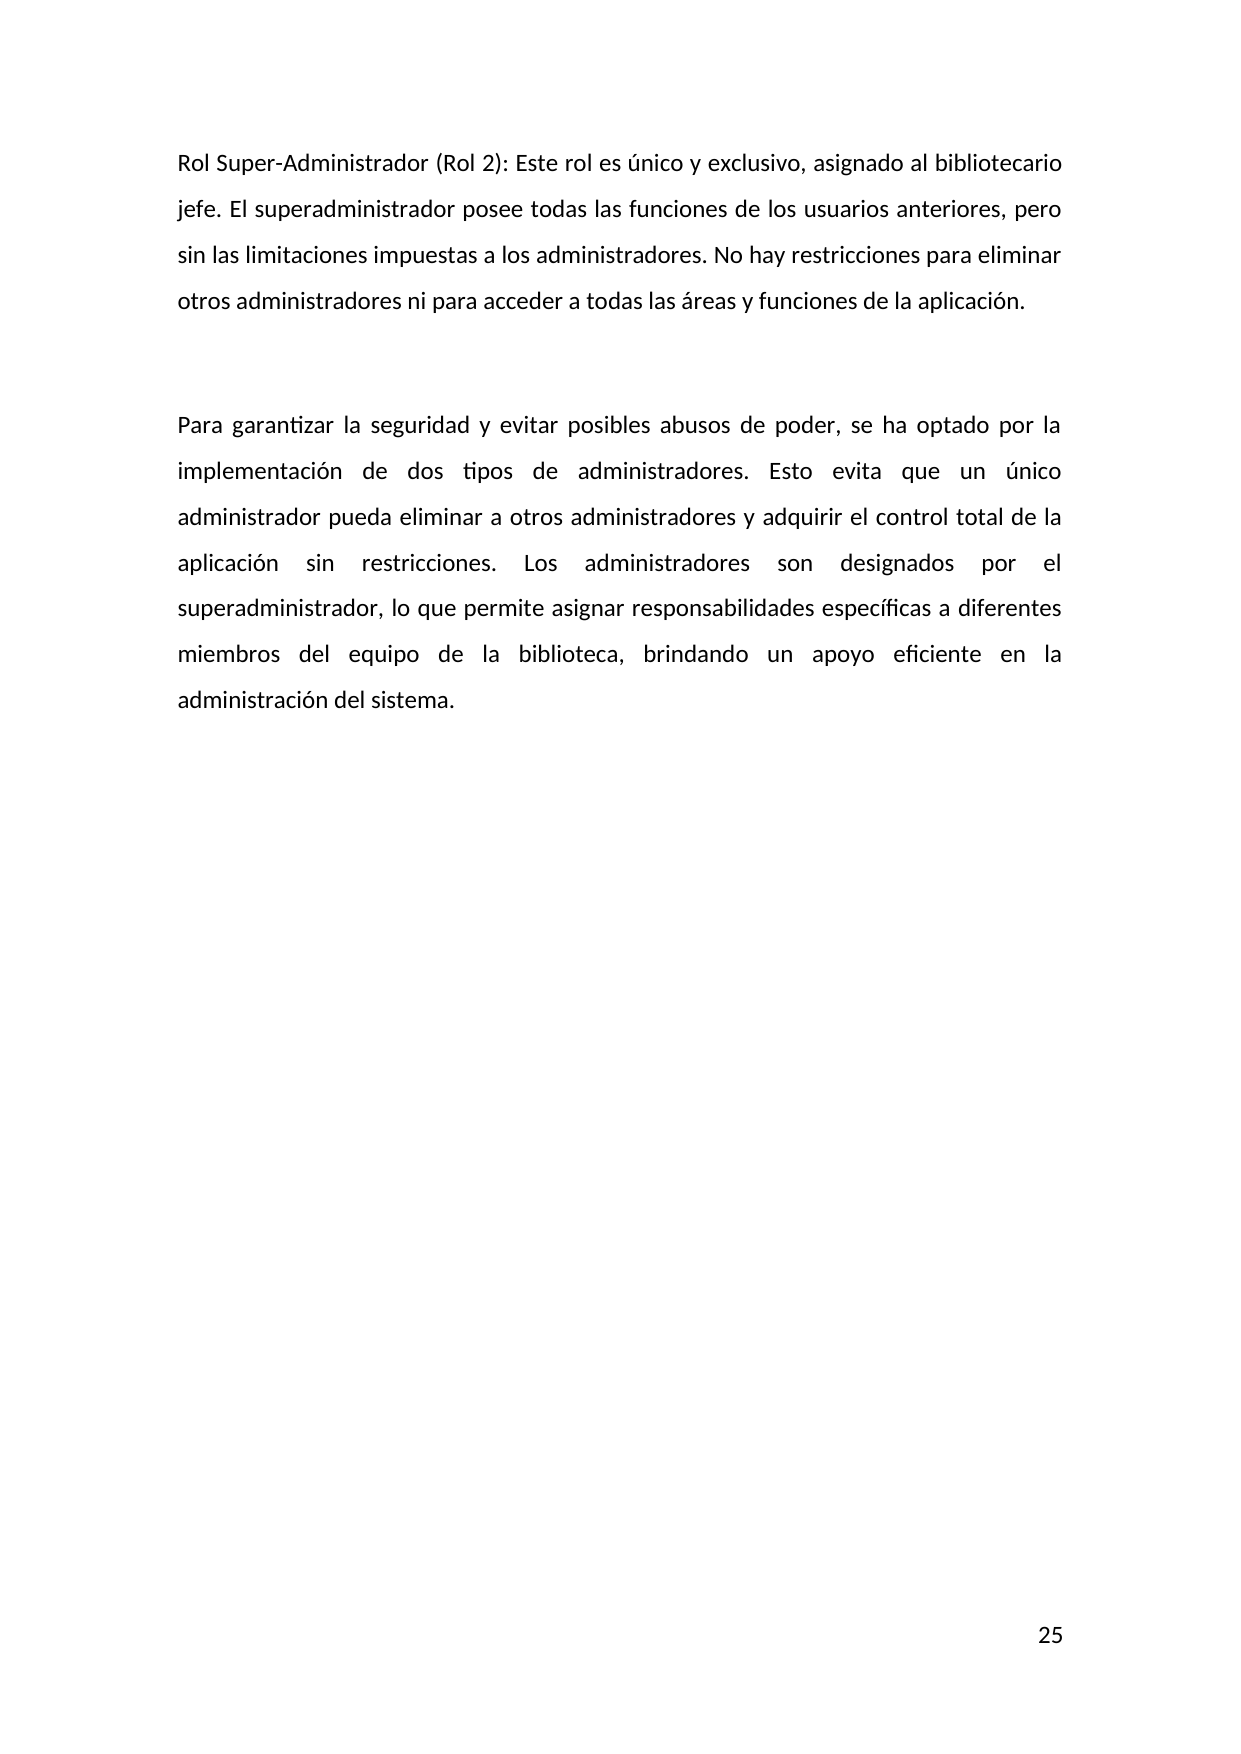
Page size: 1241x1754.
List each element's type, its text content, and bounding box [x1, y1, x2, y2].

text Rol Super-Administrador (Rol 2): Este rol es único y exclusivo, asignado al bibliotecario jefe. El superadministrador posee todas las funciones de los usuarios anteriores, pero sin las limitaciones impuestas a los administradores. No hay restricciones para eliminar otros administradores ni para acceder a todas las áreas y funciones de la aplicación. [177, 148, 1063, 315]
text Para garantizar la seguridad y evitar posibles abusos de poder, se ha optado por la implementación de dos tipos de administradores. Esto evita que un único administrador pueda eliminar a otros administradores y adquirir el control total de la aplicación sin restricciones. Los administradores son designados por el superadministrador, lo que permite asignar responsabilidades específicas a diferentes miembros del equipo de la biblioteca, brindando un apoyo eficiente en la administración del sistema. [177, 409, 1063, 714]
